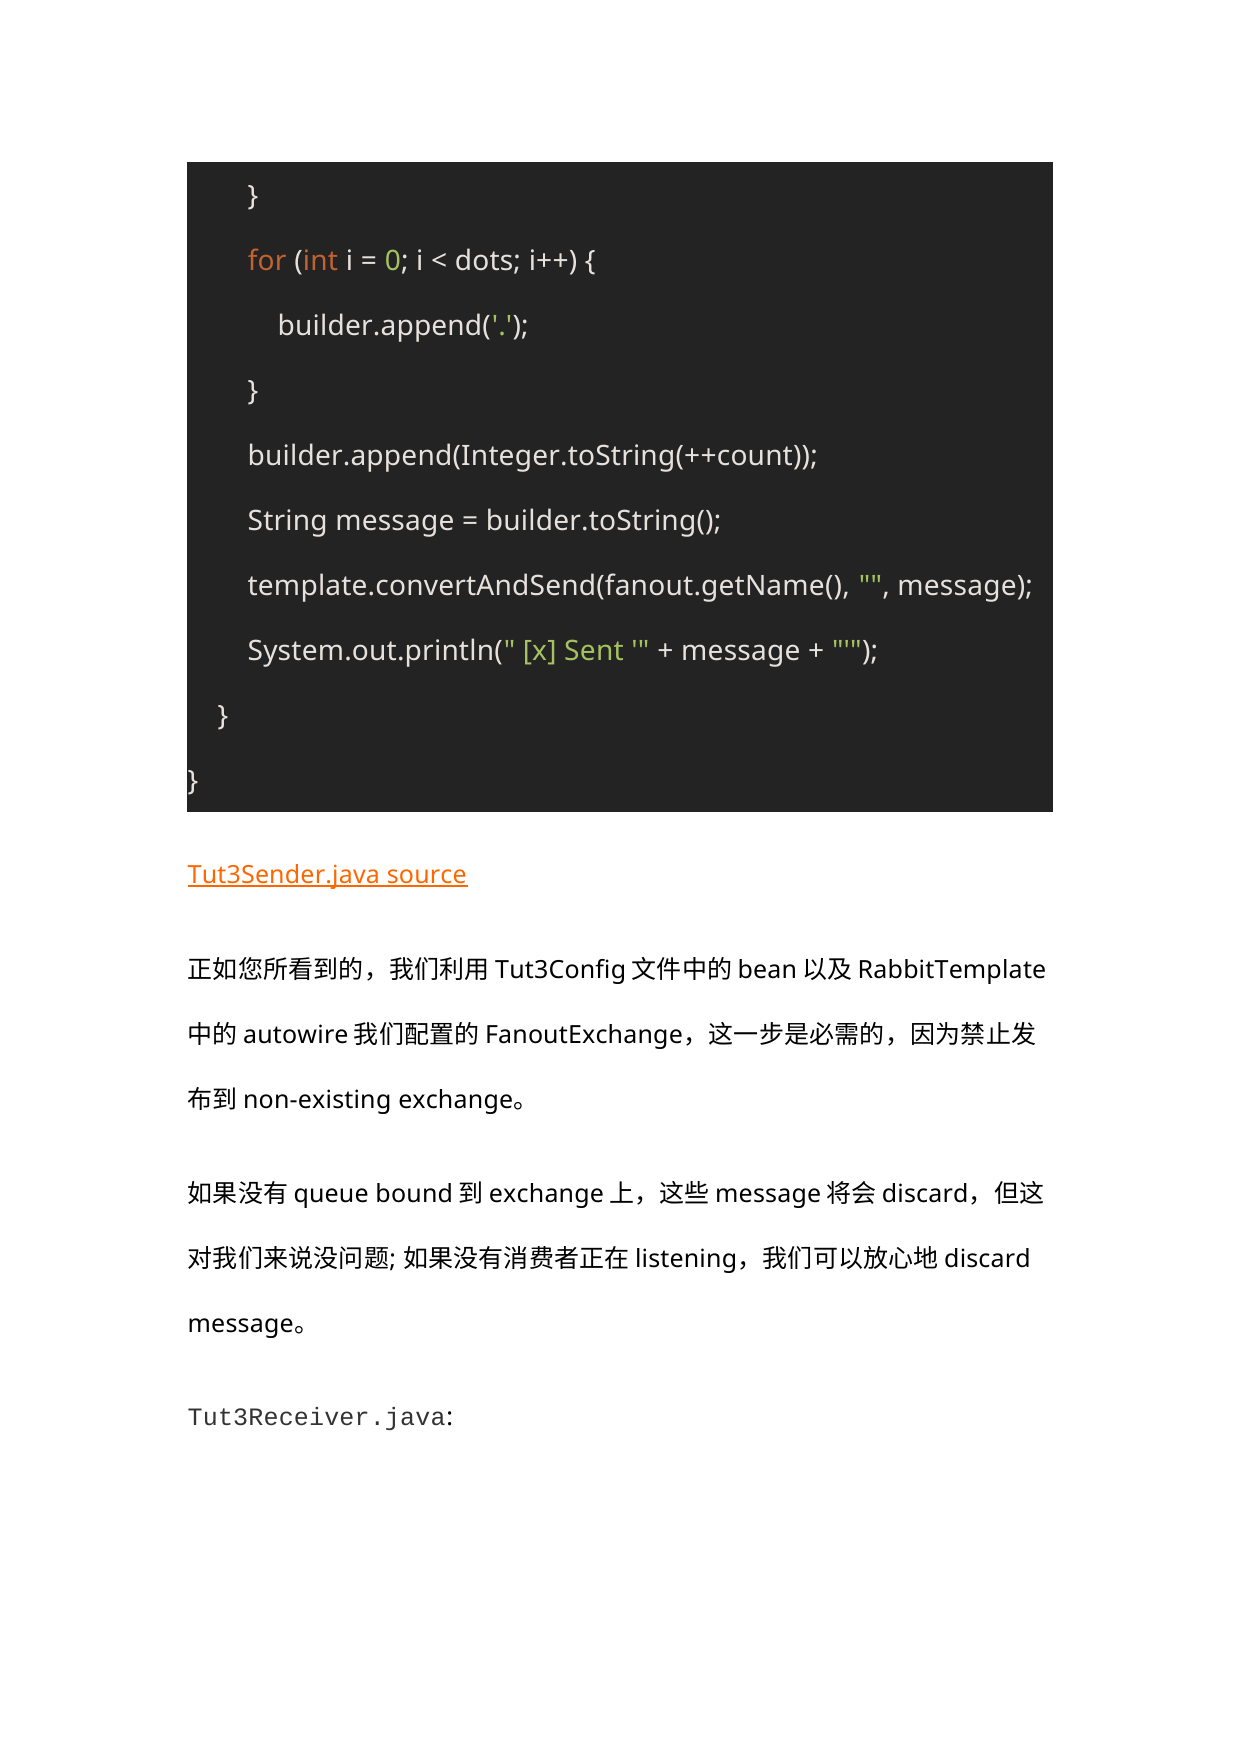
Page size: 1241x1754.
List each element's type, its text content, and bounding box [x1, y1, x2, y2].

text builder.append(Integer.toString(++count)); [187, 422, 1053, 487]
text } [187, 357, 1053, 422]
text System.out.println(" [x] Sent '" + message + "'"); [187, 617, 1053, 682]
text Tut3Sender.java source [187, 841, 1053, 906]
text } [187, 747, 1053, 812]
text } [187, 682, 1053, 747]
text template.convertAndSend(fanout.getName(), "", message); [187, 552, 1053, 617]
text builder.append('.'); [187, 292, 1053, 357]
text 如果没有queue bound到exchange上，这些message将会discard，但这对我们来说没问题; 如果没有消费者正在listening，我们可以放心地discard message。 [187, 1159, 1053, 1354]
text String message = builder.toString(); [187, 487, 1053, 552]
text Tut3Receiver.java: [187, 1384, 1053, 1449]
text for (int i = 0; i < dots; i++) { [187, 227, 1053, 292]
text } [187, 162, 1053, 227]
text 正如您所看到的，我们利用Tut3Config文件中的bean以及RabbitTemplate中的autowire我们配置的FanoutExchange，这一步是必需的，因为禁止发布到non-existing exchange。 [187, 935, 1053, 1130]
